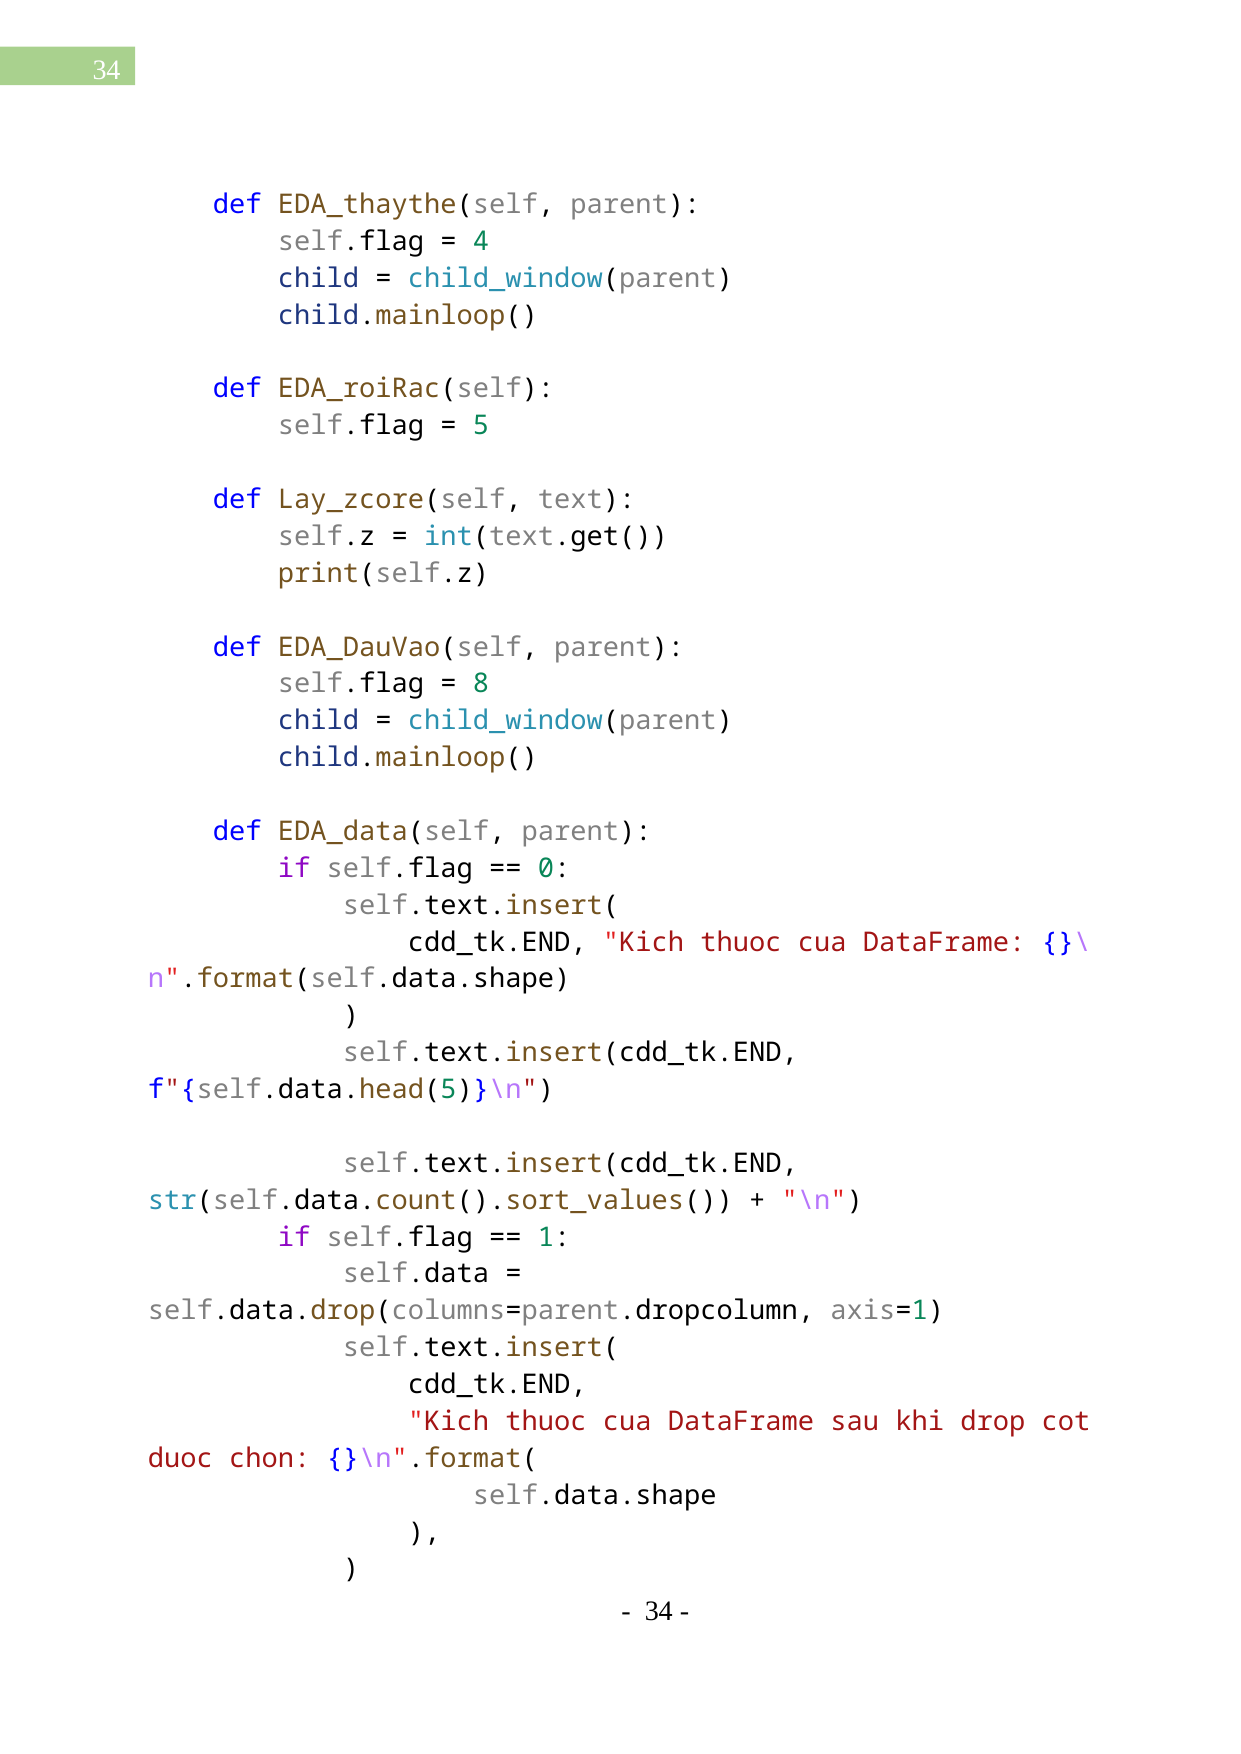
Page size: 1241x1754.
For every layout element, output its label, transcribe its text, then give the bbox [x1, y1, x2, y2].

text def EDA_DauVao(self, parent): [148, 627, 1162, 664]
text ) [148, 996, 1162, 1033]
text self.z = int(text.get()) [148, 516, 1162, 553]
text child.mainloop() [148, 738, 1162, 774]
text def EDA_roiRac(self): [148, 369, 1162, 406]
text cdd_tk.END, [148, 1364, 1162, 1401]
text self.text.insert(cdd_tk.END, f"{self.data.head(5)}\n") [148, 1033, 1162, 1106]
text if self.flag == 1: [148, 1217, 1162, 1254]
text def EDA_thaythe(self, parent): [148, 184, 1162, 221]
text def EDA_data(self, parent): [148, 811, 1162, 848]
text child = child_window(parent) [148, 258, 1162, 295]
text if self.flag == 0: [148, 848, 1162, 885]
text self.text.insert( [148, 1328, 1162, 1364]
text "Kich thuoc cua DataFrame sau khi drop cot duoc chon: {}\n".format( [148, 1401, 1162, 1475]
text child.mainloop() [148, 295, 1162, 332]
text self.flag = 5 [148, 406, 1162, 443]
text self.flag = 4 [148, 221, 1162, 258]
text print(self.z) [148, 553, 1162, 590]
text ) [148, 1549, 1162, 1586]
text cdd_tk.END, "Kich thuoc cua DataFrame: {}\n".format(self.data.shape) [148, 922, 1162, 996]
text def Lay_zcore(self, text): [148, 479, 1162, 516]
text self.data = self.data.drop(columns=parent.dropcolumn, axis=1) [148, 1254, 1162, 1328]
text self.flag = 8 [148, 664, 1162, 701]
text ), [148, 1512, 1162, 1549]
text child = child_window(parent) [148, 701, 1162, 738]
text self.text.insert( [148, 885, 1162, 922]
text self.data.shape [148, 1475, 1162, 1512]
text self.text.insert(cdd_tk.END, str(self.data.count().sort_values()) + "\n") [148, 1143, 1162, 1217]
